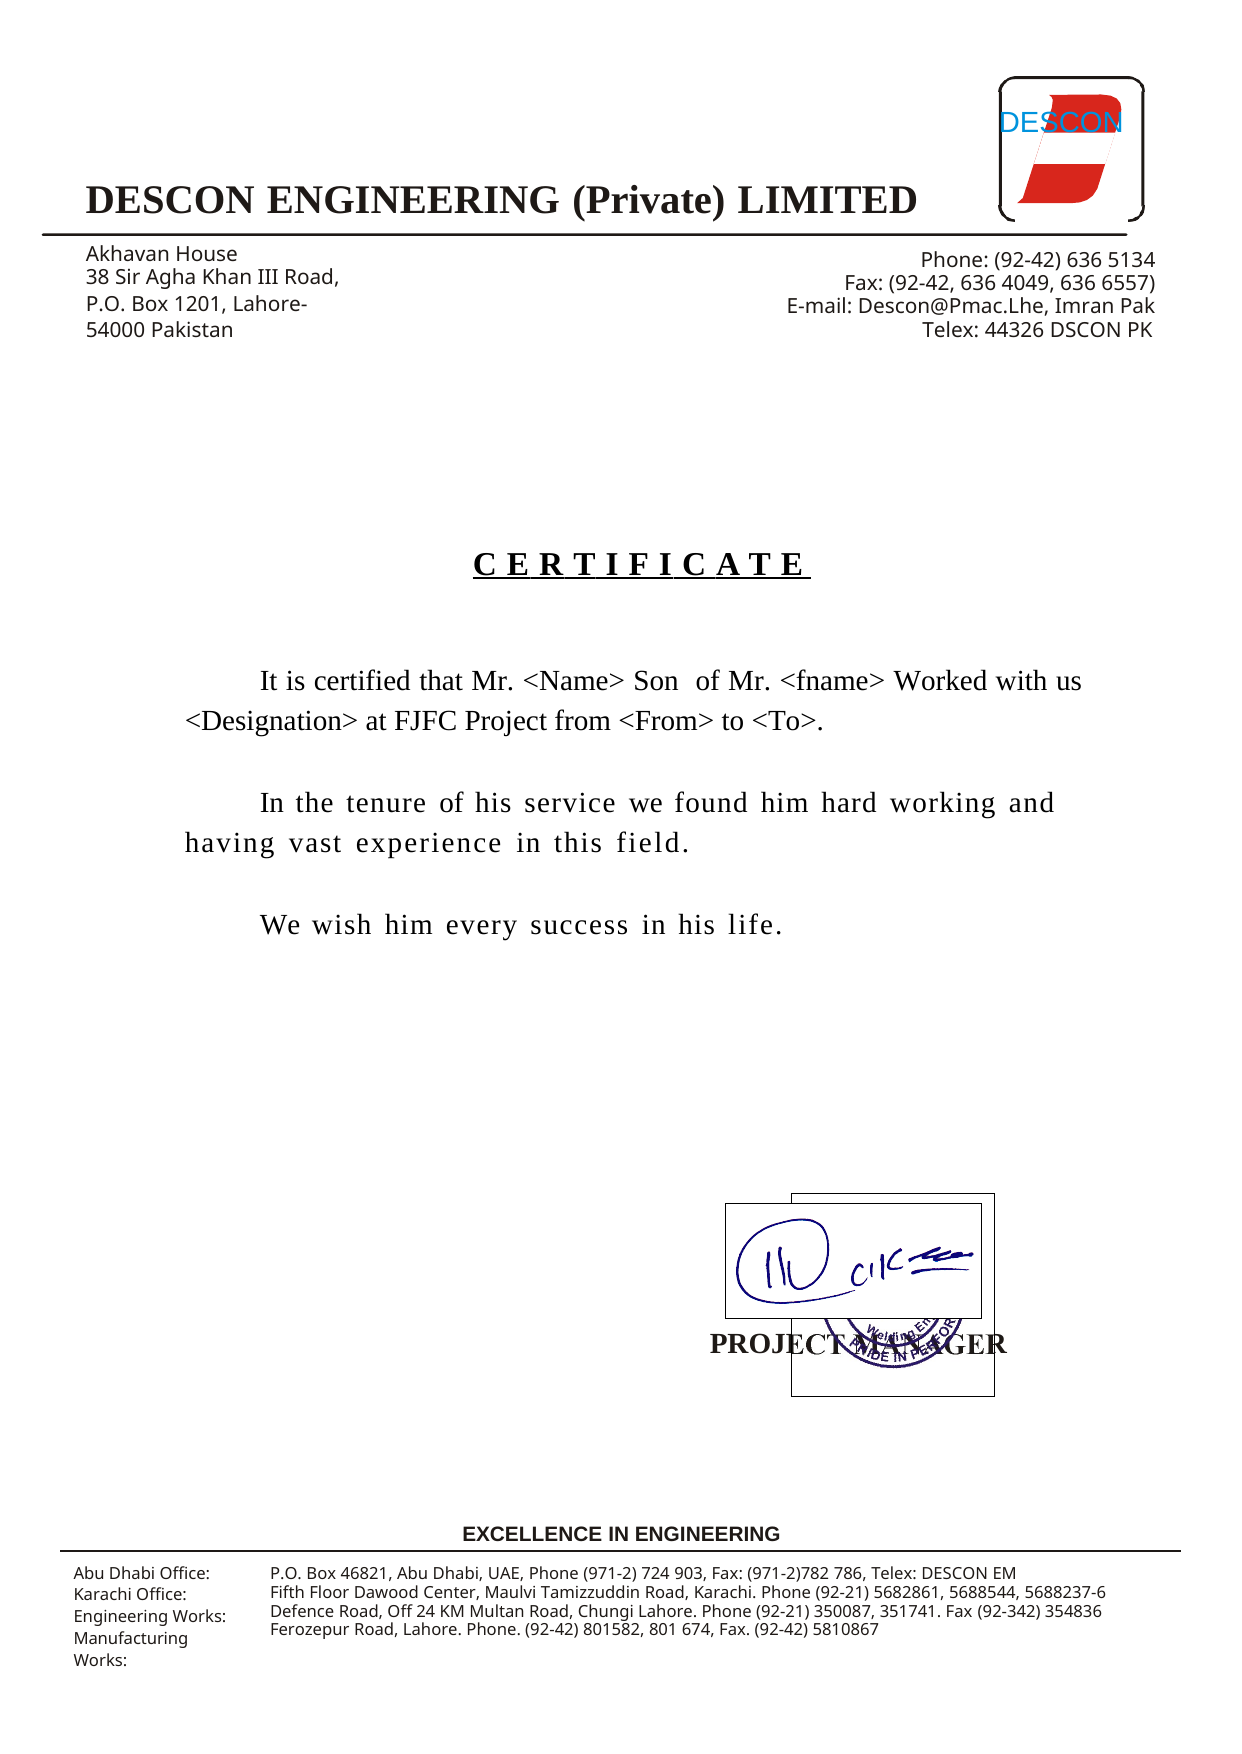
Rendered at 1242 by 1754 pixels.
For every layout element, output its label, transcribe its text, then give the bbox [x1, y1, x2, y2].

picture [726, 1204, 981, 1318]
picture [792, 1194, 994, 1396]
text Fax: (92-42, 636 4049, 636 6557) [748, 272, 1155, 295]
text C E R T I F I C A T E [82, 544, 1193, 582]
text We wish him every success in his life. [259, 907, 1242, 941]
picture [998, 76, 1015, 92]
text P.O. Box 1201, Lahore-54000 Pakistan [86, 289, 360, 344]
text In the tenure of his service we found him hard working and having vast experience in this field. [184, 785, 1062, 859]
picture [1128, 76, 1145, 92]
text Fifth Floor Dawood Center, Maulvi Tamizzuddin Road, Karachi. Phone (92-21) 5682861, 5688544, 5688237-6 [270, 1583, 1242, 1602]
text Phone: (92-42) 636 5134 [748, 248, 1155, 272]
text Ferozepur Road, Lahore. Phone. (92-42) 801582, 801 674, Fax. (92-42) 5810867 [270, 1621, 1242, 1640]
text PROJECT MANAGER [709, 1326, 791, 1360]
text It is certified that Mr. <Name> Son of Mr. <fname> Worked with us <Designation> at FJFC Project from <From> to <To>. [184, 663, 1083, 737]
text Abu Dhabi Office: Karachi Office: Engineering Works: Manufacturing Works: [73, 1562, 236, 1671]
subtitle DESCON ENGINEERING (Private) LIMITED [85, 176, 1242, 222]
text E-mail: Descon@Pmac.Lhe, Imran Pak [748, 295, 1155, 318]
text Defence Road, Off 24 KM Multan Road, Chungi Lahore. Phone (92-21) 350087, 351741. Fax (92-342) 354836 [270, 1602, 1242, 1621]
text 38 Sir Agha Khan III Road, [86, 266, 364, 289]
text P.O. Box 46821, Abu Dhabi, UAE, Phone (971-2) 724 903, Fax: (971-2)782 786, Telex: DESCON EM [270, 1565, 1242, 1583]
text Telex: 44326 DSCON PK [922, 318, 1242, 342]
text EXCELLENCE IN ENGINEERING [49, 1522, 1193, 1546]
text PROJECT MANAGER [995, 1326, 1242, 1360]
text Akhavan House [86, 242, 364, 266]
